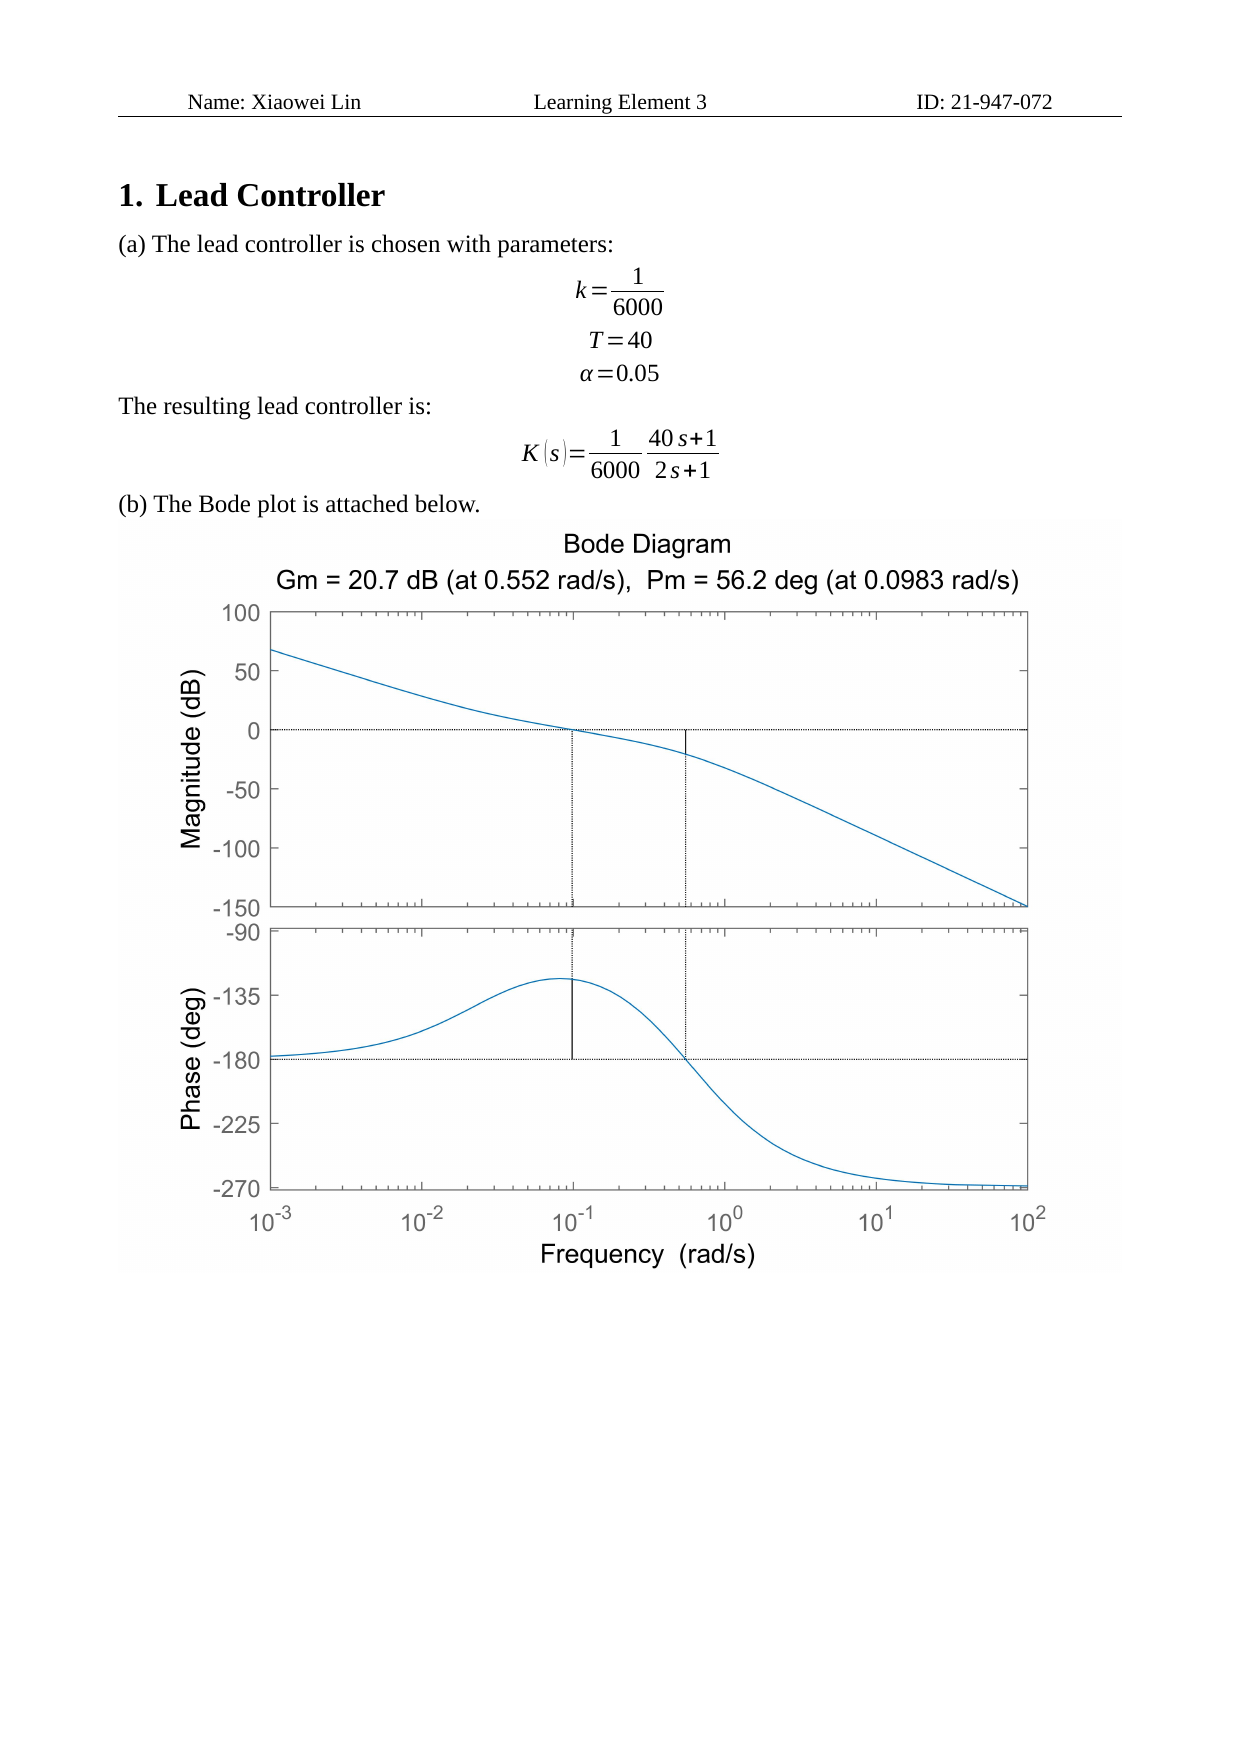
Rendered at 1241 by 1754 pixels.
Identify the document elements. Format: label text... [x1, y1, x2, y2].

text (a) The lead controller is chosen with parameters: [118, 227, 1122, 259]
list Lead Controller [118, 162, 1122, 227]
text The resulting lead controller is: [118, 389, 1122, 422]
picture [118, 519, 1123, 1273]
text (b) The Bode plot is attached below. [118, 487, 1122, 519]
